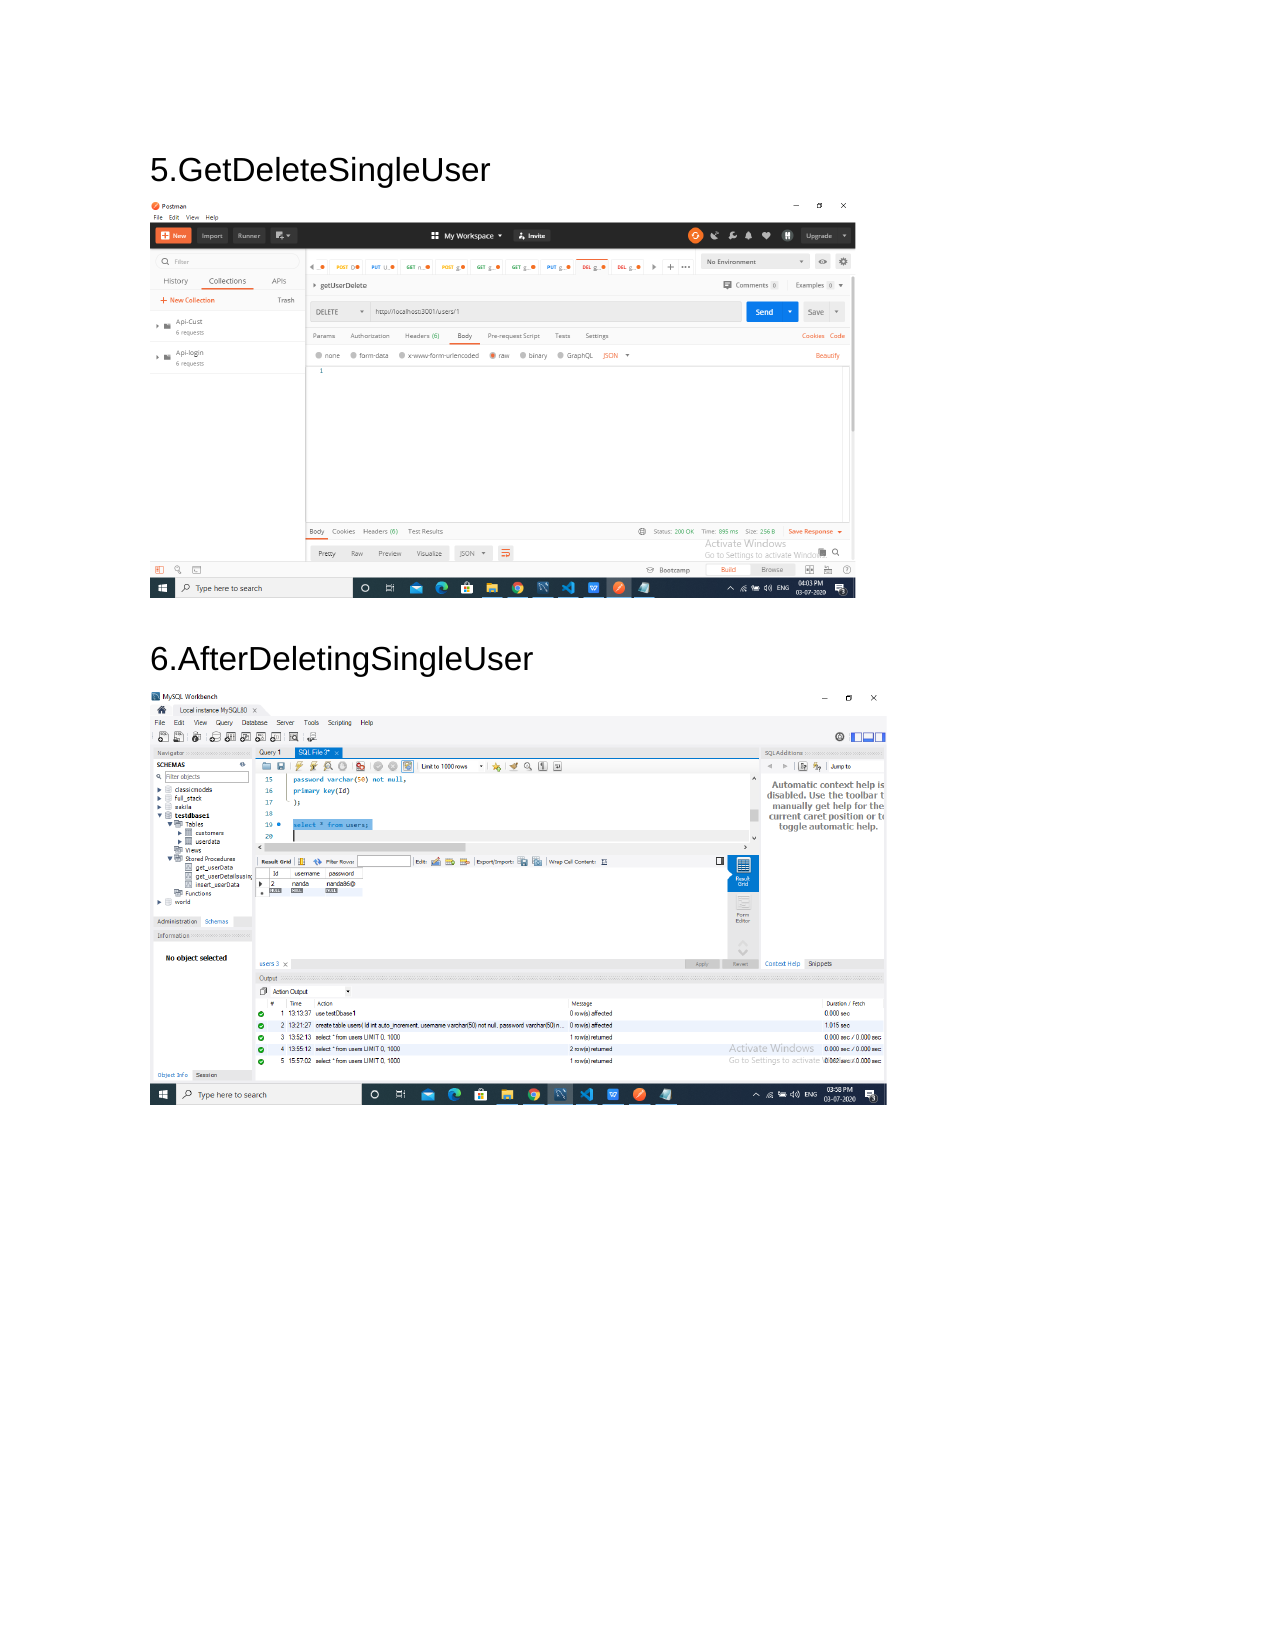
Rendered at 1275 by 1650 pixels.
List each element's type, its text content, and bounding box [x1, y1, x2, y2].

subtitle 5.GetDeleteSingleUser [150, 150, 1125, 188]
subtitle 6.AfterDeletingSingleUser [150, 639, 1125, 678]
picture [150, 690, 887, 1105]
picture [150, 201, 856, 598]
